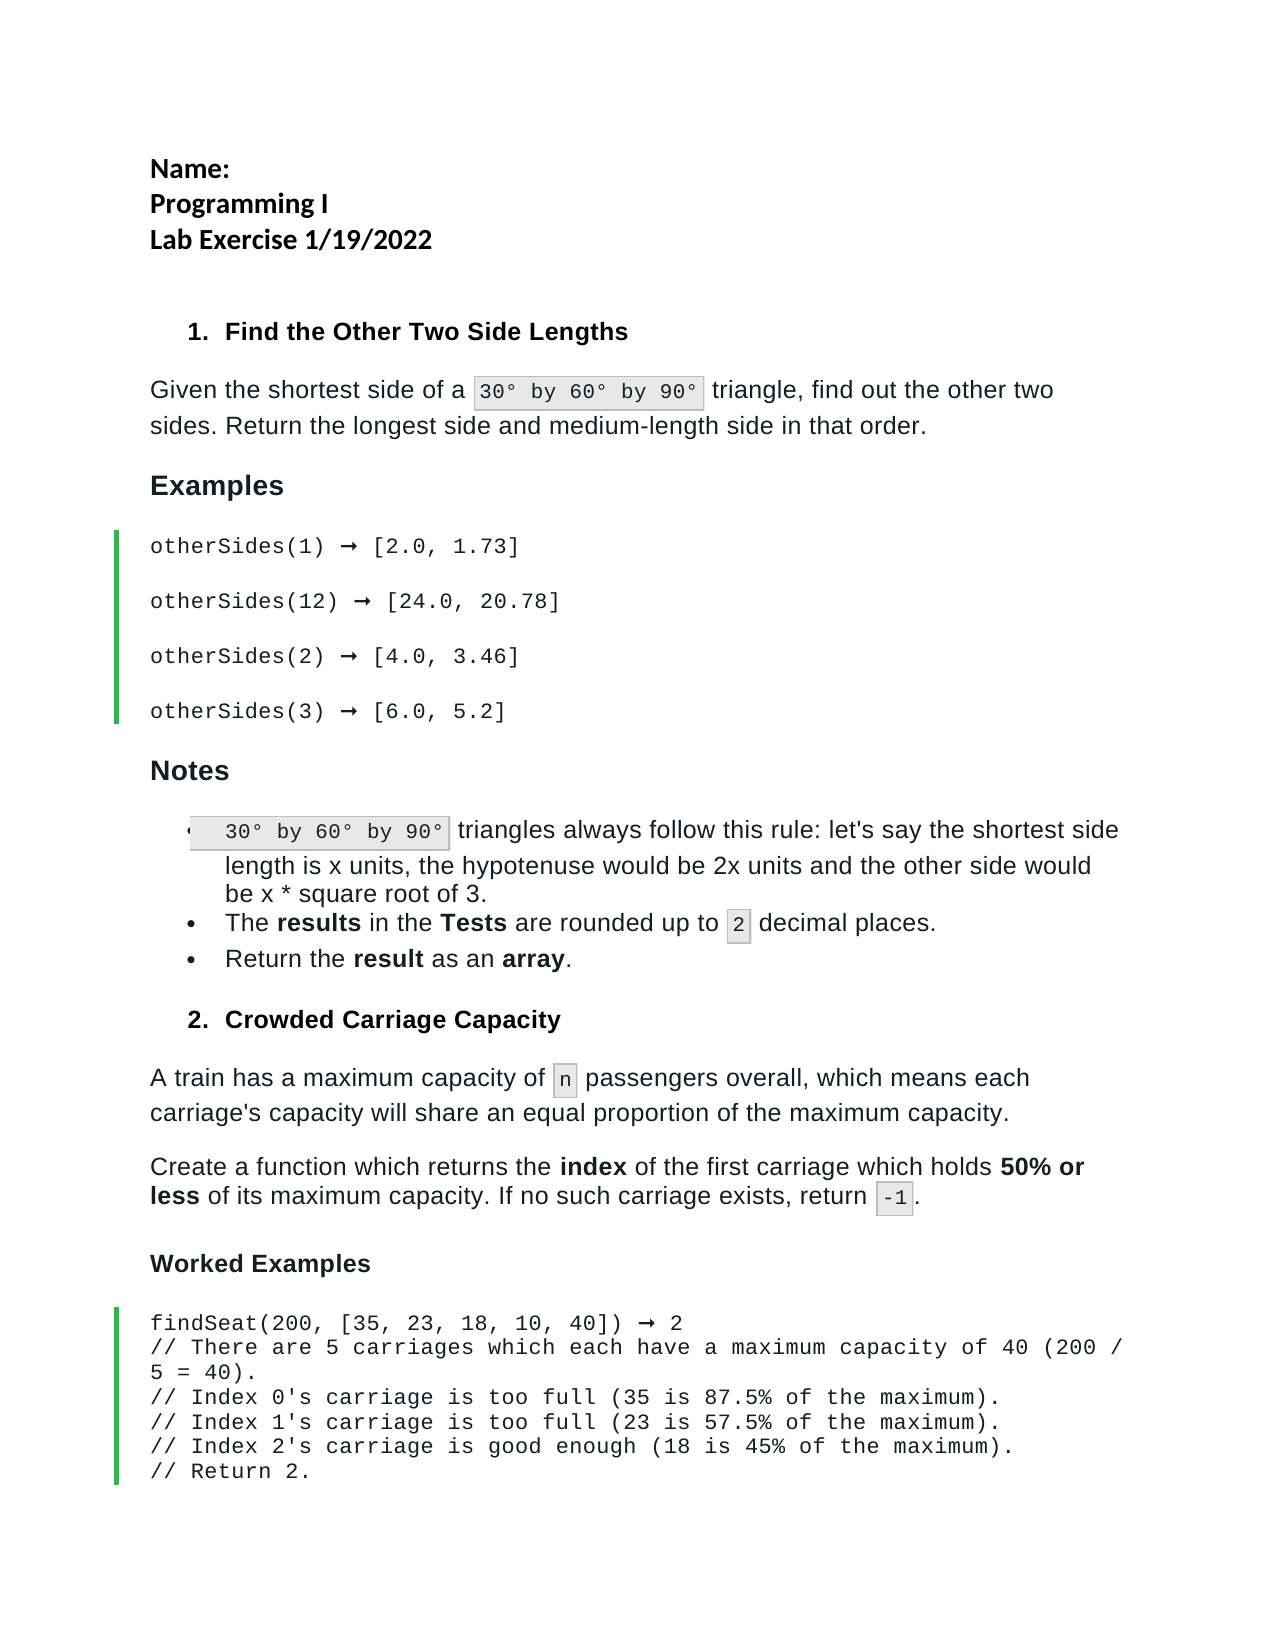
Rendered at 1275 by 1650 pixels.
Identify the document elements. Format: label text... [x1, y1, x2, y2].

text A train has a maximum capacity of n passengers overall, which means each carriage's capacity will share an equal proportion of the maximum capacity. [150, 1063, 1125, 1127]
text otherSides(3) ➞ [6.0, 5.2] [150, 694, 1125, 724]
text // Index 2's carriage is good enough (18 is 45% of the maximum). [150, 1436, 1125, 1461]
list Crowded Carriage Capacity [187, 1002, 1125, 1034]
text Create a function which returns the index of the first carriage which holds 50% or less of its maximum capacity. If no such carriage exists, return -1. [150, 1152, 1125, 1216]
text Lab Exercise 1/19/2022 [150, 221, 1125, 257]
text Examples [150, 469, 1125, 501]
list The results in the Tests are rounded up to 2 decimal places. [751, 908, 1125, 944]
text // Index 0's carriage is too full (35 is 87.5% of the maximum). [150, 1386, 1125, 1411]
text // Index 1's carriage is too full (23 is 57.5% of the maximum). [150, 1411, 1125, 1436]
text findSeat(200, [35, 23, 18, 10, 40]) ➞ 2 [119, 1307, 1125, 1337]
text // Return 2. [150, 1461, 1125, 1485]
text otherSides(12) ➞ [24.0, 20.78] [150, 585, 1125, 615]
text Programming I [150, 186, 1125, 221]
list Find the Other Two Side Lengths [187, 314, 1125, 346]
list 30° by 60° by 90° triangles always follow this rule: let's say the shortest side length is x units, the hypotenuse would be 2x units and the other side would be x * square root of 3. [187, 815, 1125, 908]
text // There are 5 carriages which each have a maximum capacity of 40 (200 / 5 = 40). [150, 1337, 1125, 1386]
text Given the shortest side of a 30° by 60° by 90° triangle, find out the other two sides. Return the longest side and medium-length side in that order. [150, 375, 1125, 439]
text Worked Examples [150, 1245, 1125, 1277]
list Return the result as an array. [187, 944, 1125, 972]
text Name: [150, 150, 1125, 186]
text otherSides(1) ➞ [2.0, 1.73] [119, 530, 1125, 560]
text otherSides(2) ➞ [4.0, 3.46] [150, 640, 1125, 670]
list The results in the Tests are rounded up to 2 decimal places. [187, 908, 750, 944]
text Notes [150, 754, 1125, 786]
